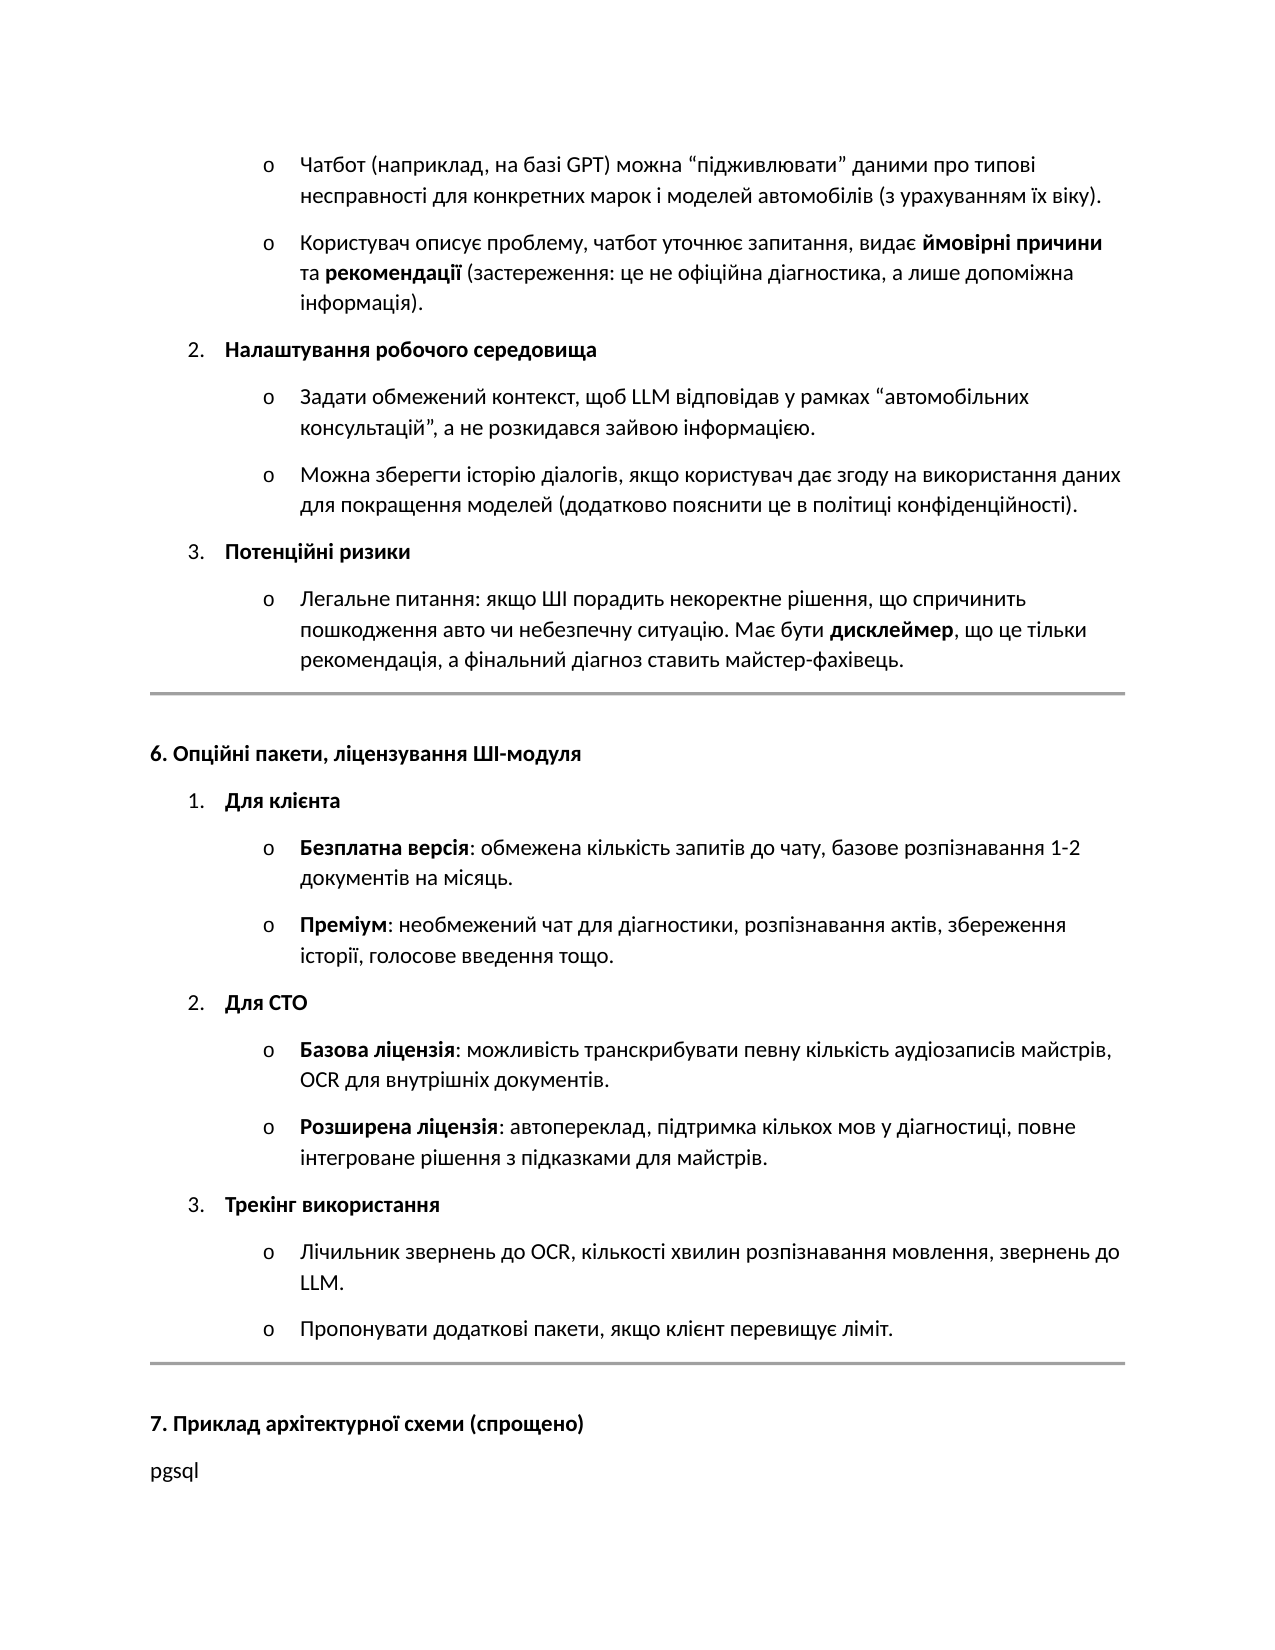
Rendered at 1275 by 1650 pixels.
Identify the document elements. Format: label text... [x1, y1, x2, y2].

list Легальне питання: якщо ШІ порадить некоректне рішення, що спричинить пошкодження авто чи небезпечну ситуацію. Має бути дисклеймер, що це тільки рекомендація, а фінальний діагноз ставить майстер-фахівець. [262, 584, 1125, 673]
list Преміум: необмежений чат для діагностики, розпізнавання актів, збереження історії, голосове введення тощо. [262, 910, 1125, 969]
list Базова ліцензія: можливість транскрибувати певну кількість аудіозаписів майстрів, OCR для внутрішніх документів. [262, 1035, 1125, 1094]
list Задати обмежений контекст, щоб LLM відповідав у рамках “автомобільних консультацій”, а не розкидався зайвою інформацією. [262, 382, 1125, 441]
list Чатбот (наприклад, на базі GPT) можна “підживлювати” даними про типові несправності для конкретних марок і моделей автомобілів (з урахуванням їх віку). [262, 150, 1125, 209]
list Для СТО [187, 988, 1125, 1016]
list Для клієнта [187, 786, 1125, 814]
list Можна зберегти історію діалогів, якщо користувач дає згоду на використання даних для покращення моделей (додатково пояснити це в політиці конфіденційності). [262, 460, 1125, 519]
list Пропонувати додаткові пакети, якщо клієнт перевищує ліміт. [262, 1314, 1125, 1343]
list Трекінг використання [187, 1190, 1125, 1218]
text 7. Приклад архітектурної схеми (спрощено) [150, 1409, 1125, 1437]
text 6. Опційні пакети, ліцензування ШІ-модуля [150, 739, 1125, 767]
list Безплатна версія: обмежена кількість запитів до чату, базове розпізнавання 1-2 документів на місяць. [262, 833, 1125, 892]
list Налаштування робочого середовища [187, 335, 1125, 363]
text pgsql [150, 1456, 1125, 1484]
list Користувач описує проблему, чатбот уточнює запитання, видає ймовірні причини та рекомендації (застереження: це не офіційна діагностика, а лише допоміжна інформація). [262, 228, 1125, 317]
list Лічильник звернень до OCR, кількості хвилин розпізнавання мовлення, звернень до LLM. [262, 1237, 1125, 1296]
list Розширена ліцензія: автопереклад, підтримка кількох мов у діагностиці, повне інтегроване рішення з підказками для майстрів. [262, 1112, 1125, 1171]
list Потенційні ризики [187, 537, 1125, 566]
